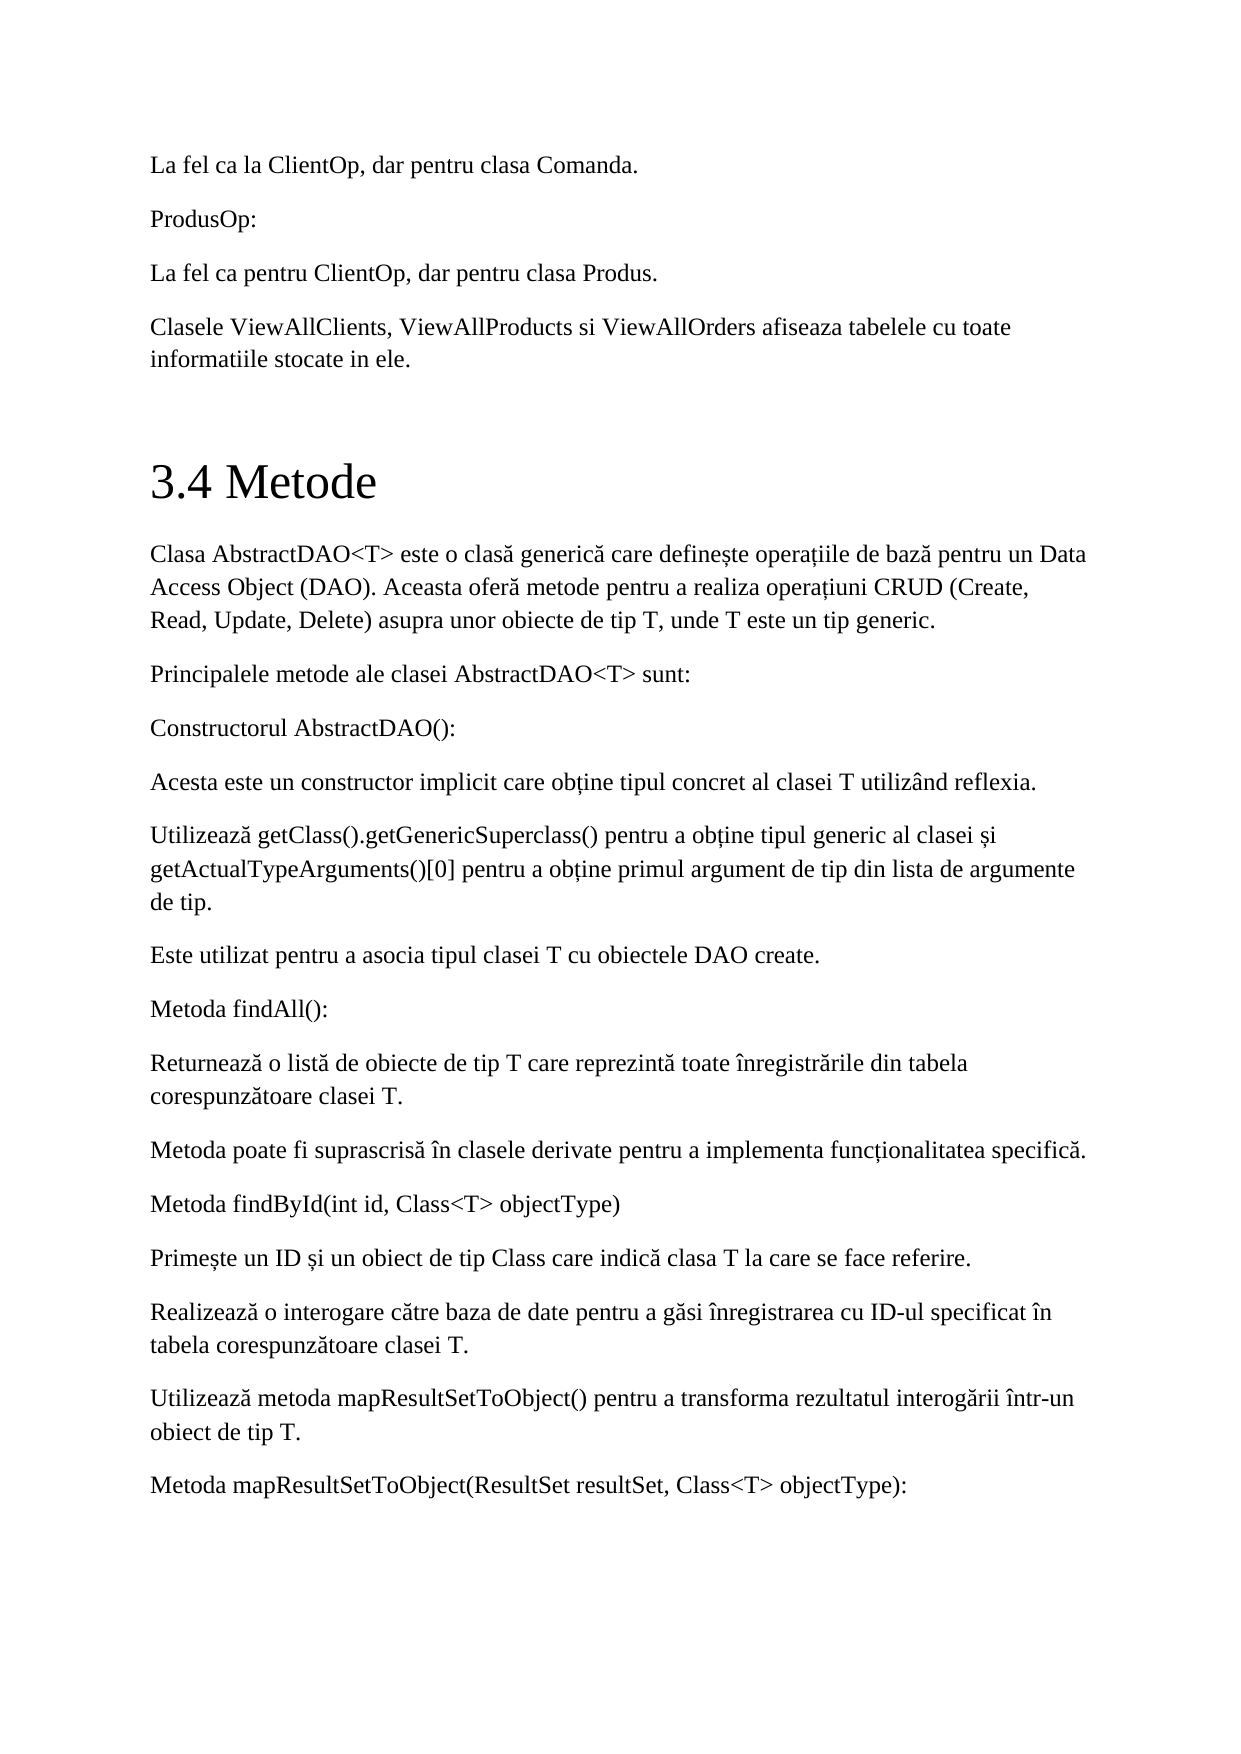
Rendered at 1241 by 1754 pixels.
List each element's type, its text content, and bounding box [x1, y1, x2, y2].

text Primește un ID și un obiect de tip Class care indică clasa T la care se face referire. [150, 1243, 1090, 1272]
text Utilizează metoda mapResultSetToObject() pentru a transforma rezultatul interogării într-un obiect de tip T. [150, 1383, 1090, 1445]
text Metoda poate fi suprascrisă în clasele derivate pentru a implementa funcționalitatea specifică. [150, 1135, 1090, 1164]
text Clasele ViewAllClients, ViewAllProducts si ViewAllOrders afiseaza tabelele cu toate informatiile stocate in ele. [150, 312, 1090, 373]
text Metoda findAll(): [150, 994, 1090, 1023]
text Utilizează getClass().getGenericSuperclass() pentru a obține tipul generic al clasei și getActualTypeArguments()[0] pentru a obține primul argument de tip din lista de argumente de tip. [150, 821, 1090, 915]
text Acesta este un constructor implicit care obține tipul concret al clasei T utilizând reflexia. [150, 767, 1090, 796]
text La fel ca pentru ClientOp, dar pentru clasa Produs. [150, 258, 1090, 286]
text Metoda findById(int id, Class<T> objectType) [150, 1189, 1090, 1218]
text Returnează o listă de obiecte de tip T care reprezintă toate înregistrările din tabela corespunzătoare clasei T. [150, 1048, 1090, 1110]
text 3.4 Metode [150, 452, 1090, 510]
text La fel ca la ClientOp, dar pentru clasa Comanda. [150, 150, 1090, 179]
text Realizează o interogare către baza de date pentru a găsi înregistrarea cu ID-ul specificat în tabela corespunzătoare clasei T. [150, 1297, 1090, 1358]
text Constructorul AbstractDAO(): [150, 713, 1090, 742]
text Metoda mapResultSetToObject(ResultSet resultSet, Class<T> objectType): [150, 1470, 1090, 1499]
text Este utilizat pentru a asocia tipul clasei T cu obiectele DAO create. [150, 941, 1090, 969]
text ProdusOp: [150, 204, 1090, 233]
text Clasa AbstractDAO<T> este o clasă generică care definește operațiile de bază pentru un Data Access Object (DAO). Aceasta oferă metode pentru a realiza operațiuni CRUD (Create, Read, Update, Delete) asupra unor obiecte de tip T, unde T este un tip generic. [150, 539, 1090, 634]
text Principalele metode ale clasei AbstractDAO<T> sunt: [150, 659, 1090, 688]
